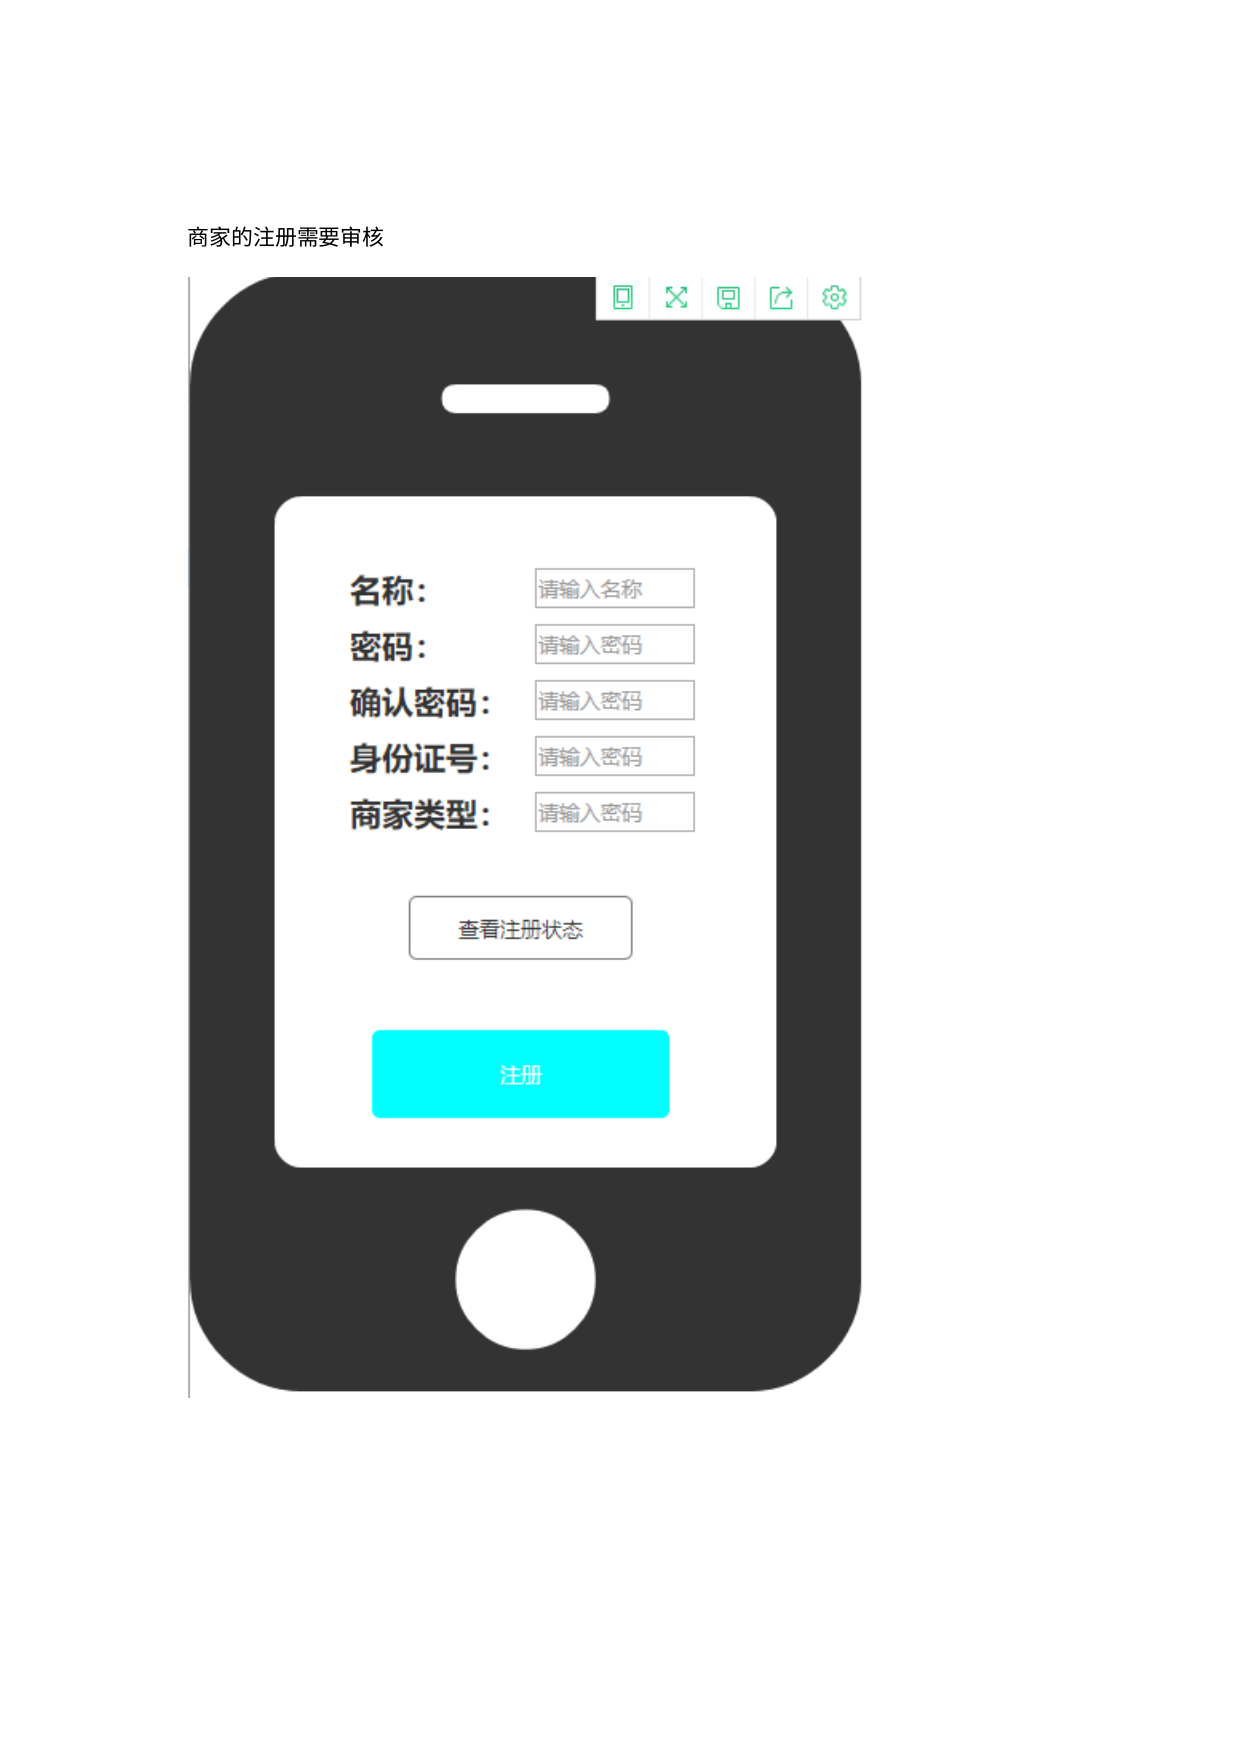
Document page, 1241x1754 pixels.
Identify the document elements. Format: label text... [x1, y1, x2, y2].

text 商家的注册需要审核 [187, 219, 1053, 252]
picture [187, 277, 863, 1398]
